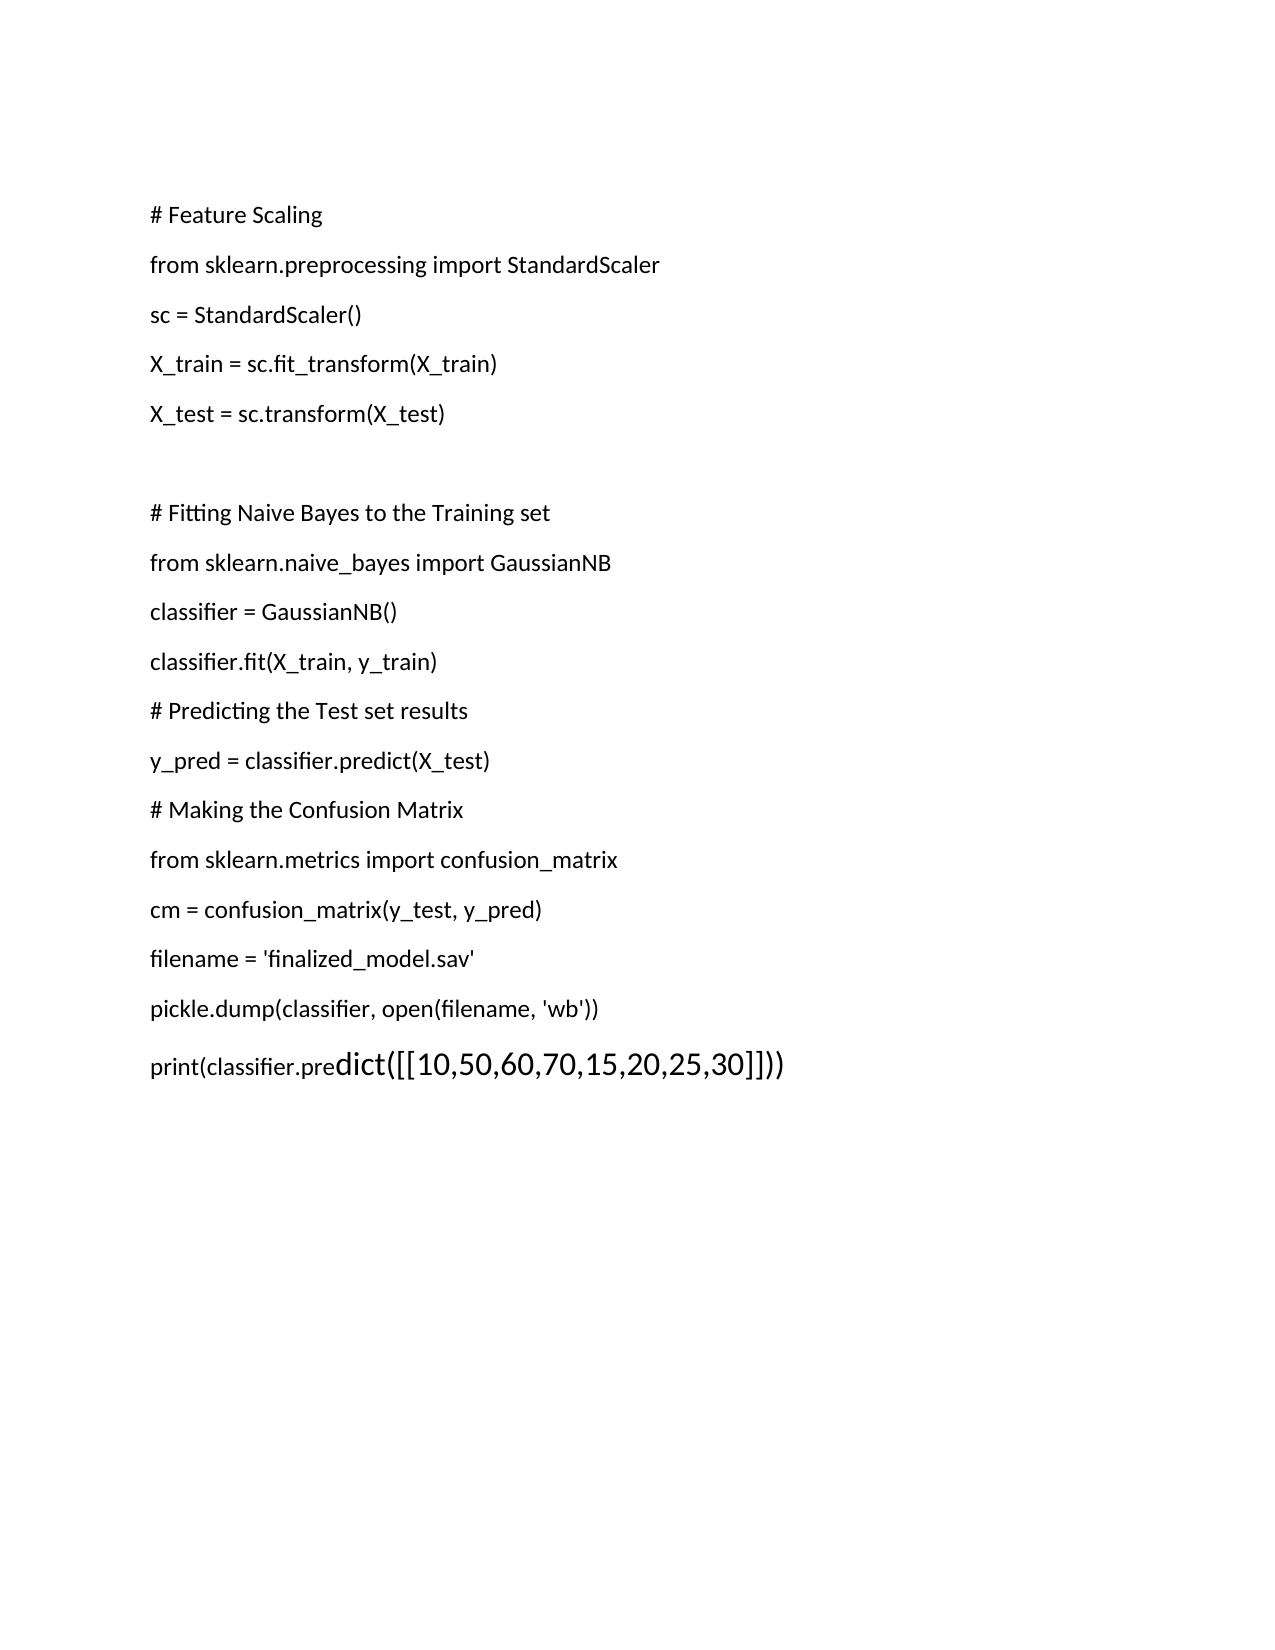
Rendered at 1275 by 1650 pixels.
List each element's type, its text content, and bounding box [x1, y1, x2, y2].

text filename = 'finalized_model.sav' [150, 943, 1125, 974]
text y_pred = classifier.predict(X_test) [150, 745, 1125, 776]
text print(classifier.predict([[10,50,60,70,15,20,25,30]])) [150, 1042, 1125, 1083]
text # Fitting Naive Bayes to the Training set [150, 497, 1125, 528]
text X_train = sc.fit_transform(X_train) [150, 348, 1125, 379]
text classifier = GaussianNB() [150, 596, 1125, 627]
text cm = confusion_matrix(y_test, y_pred) [150, 894, 1125, 924]
text classifier.fit(X_train, y_train) [150, 646, 1125, 676]
text # Making the Confusion Matrix [150, 794, 1125, 825]
text pickle.dump(classifier, open(filename, 'wb')) [150, 993, 1125, 1023]
text from sklearn.metrics import confusion_matrix [150, 844, 1125, 875]
text X_test = sc.transform(X_test) [150, 398, 1125, 428]
text # Predicting the Test set results [150, 695, 1125, 726]
text sc = StandardScaler() [150, 299, 1125, 329]
text # Feature Scaling [150, 199, 1125, 230]
text from sklearn.naive_bayes import GaussianNB [150, 547, 1125, 577]
text from sklearn.preprocessing import StandardScaler [150, 249, 1125, 280]
